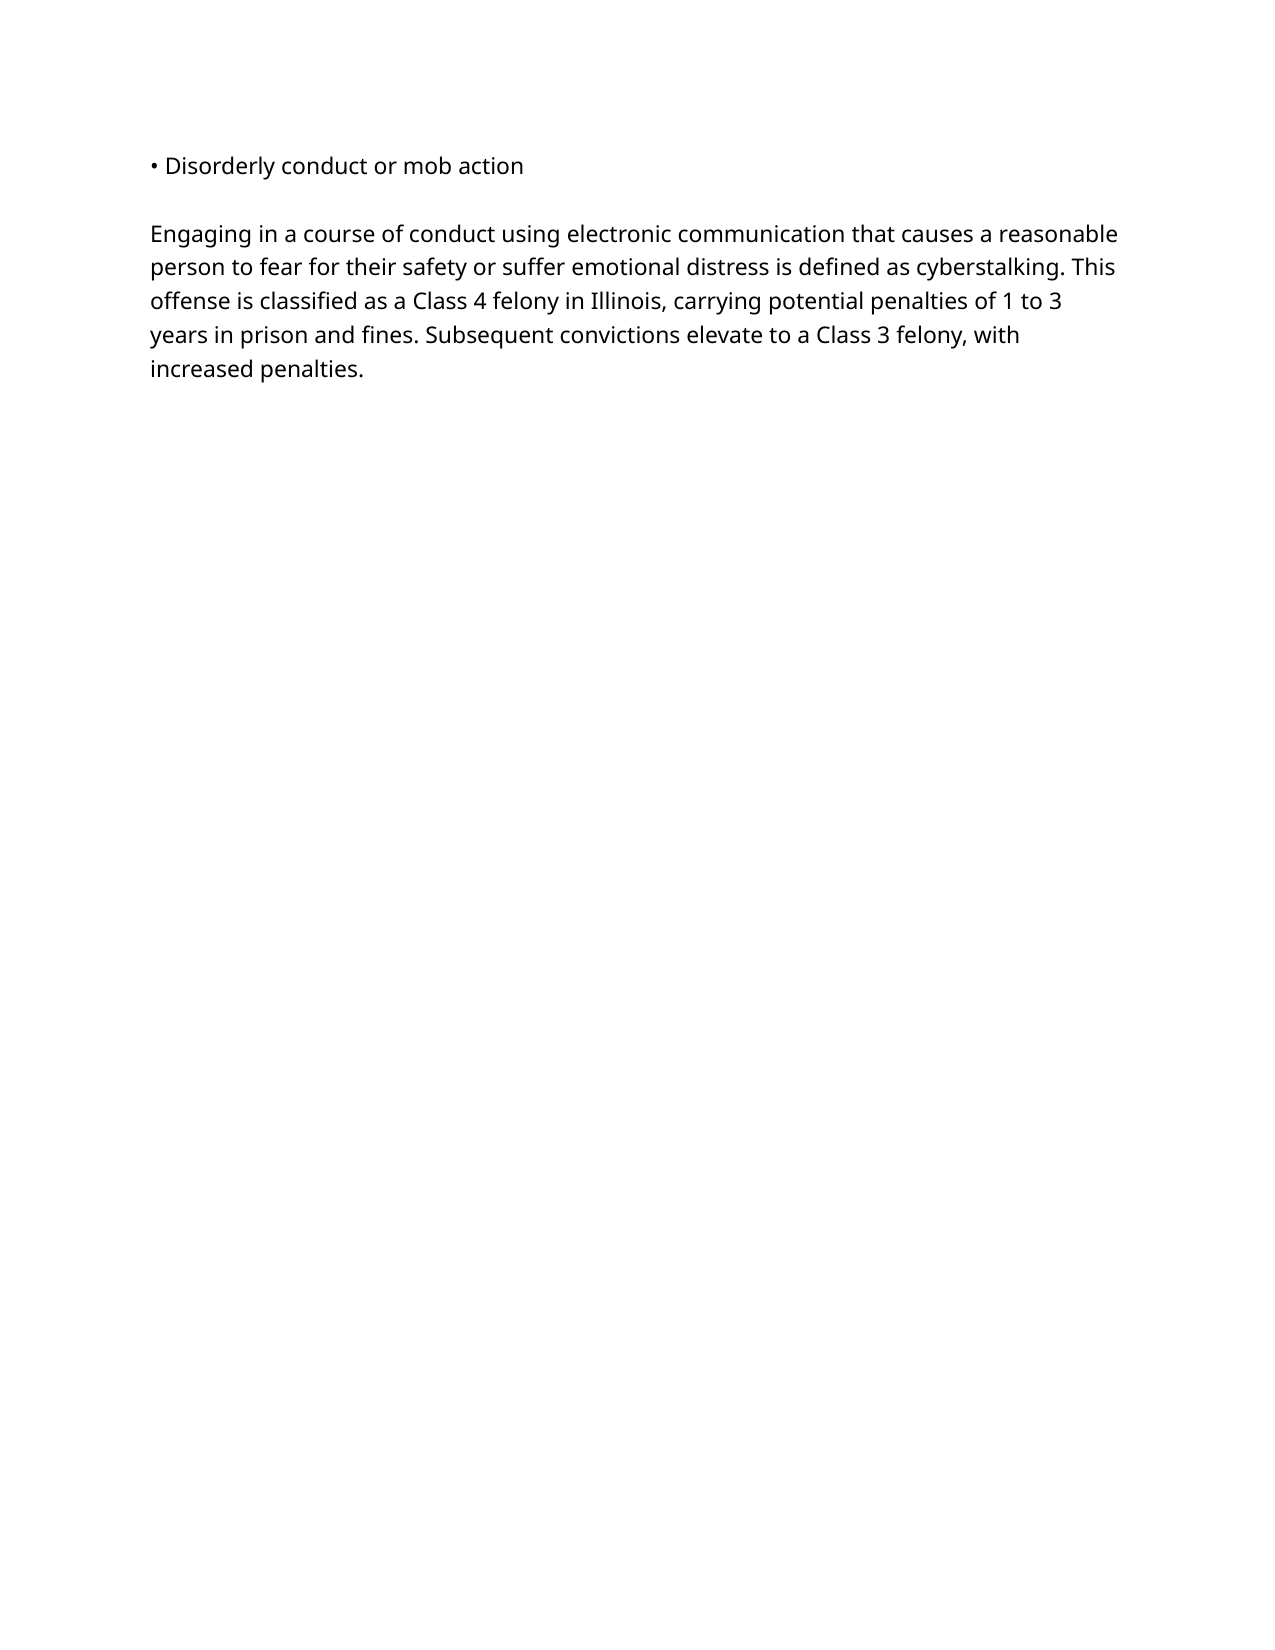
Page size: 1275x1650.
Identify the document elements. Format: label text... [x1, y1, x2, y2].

text • Disorderly conduct or mob action Engaging in a course of conduct using electronic communication that causes a reasonable person to fear for their safety or suffer emotional distress is defined as cyberstalking. This offense is classified as a Class 4 felony in Illinois, carrying potential penalties of 1 to 3 years in prison and fines. Subsequent convictions elevate to a Class 3 felony, with increased penalties. [150, 150, 1125, 519]
